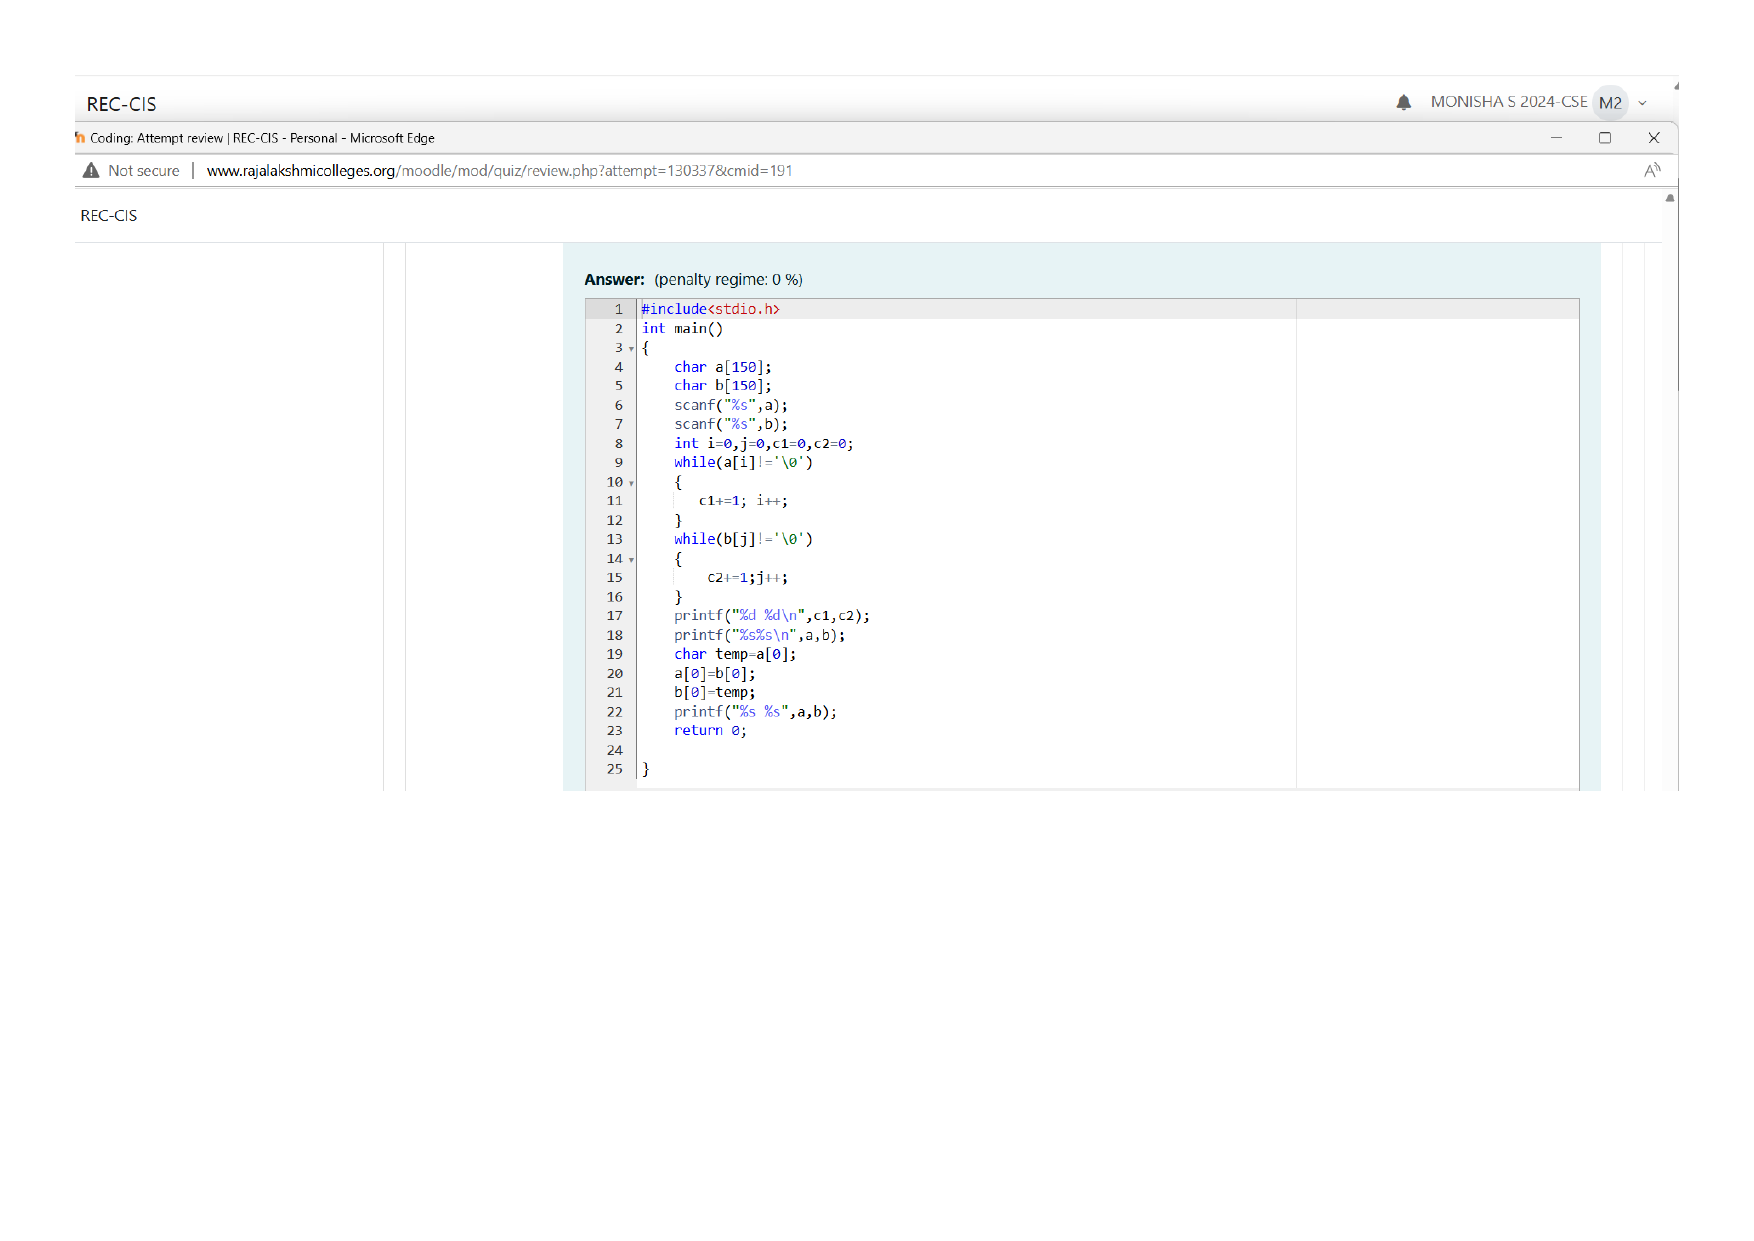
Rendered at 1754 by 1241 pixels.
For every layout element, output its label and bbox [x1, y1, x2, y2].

picture [75, 75, 1679, 791]
